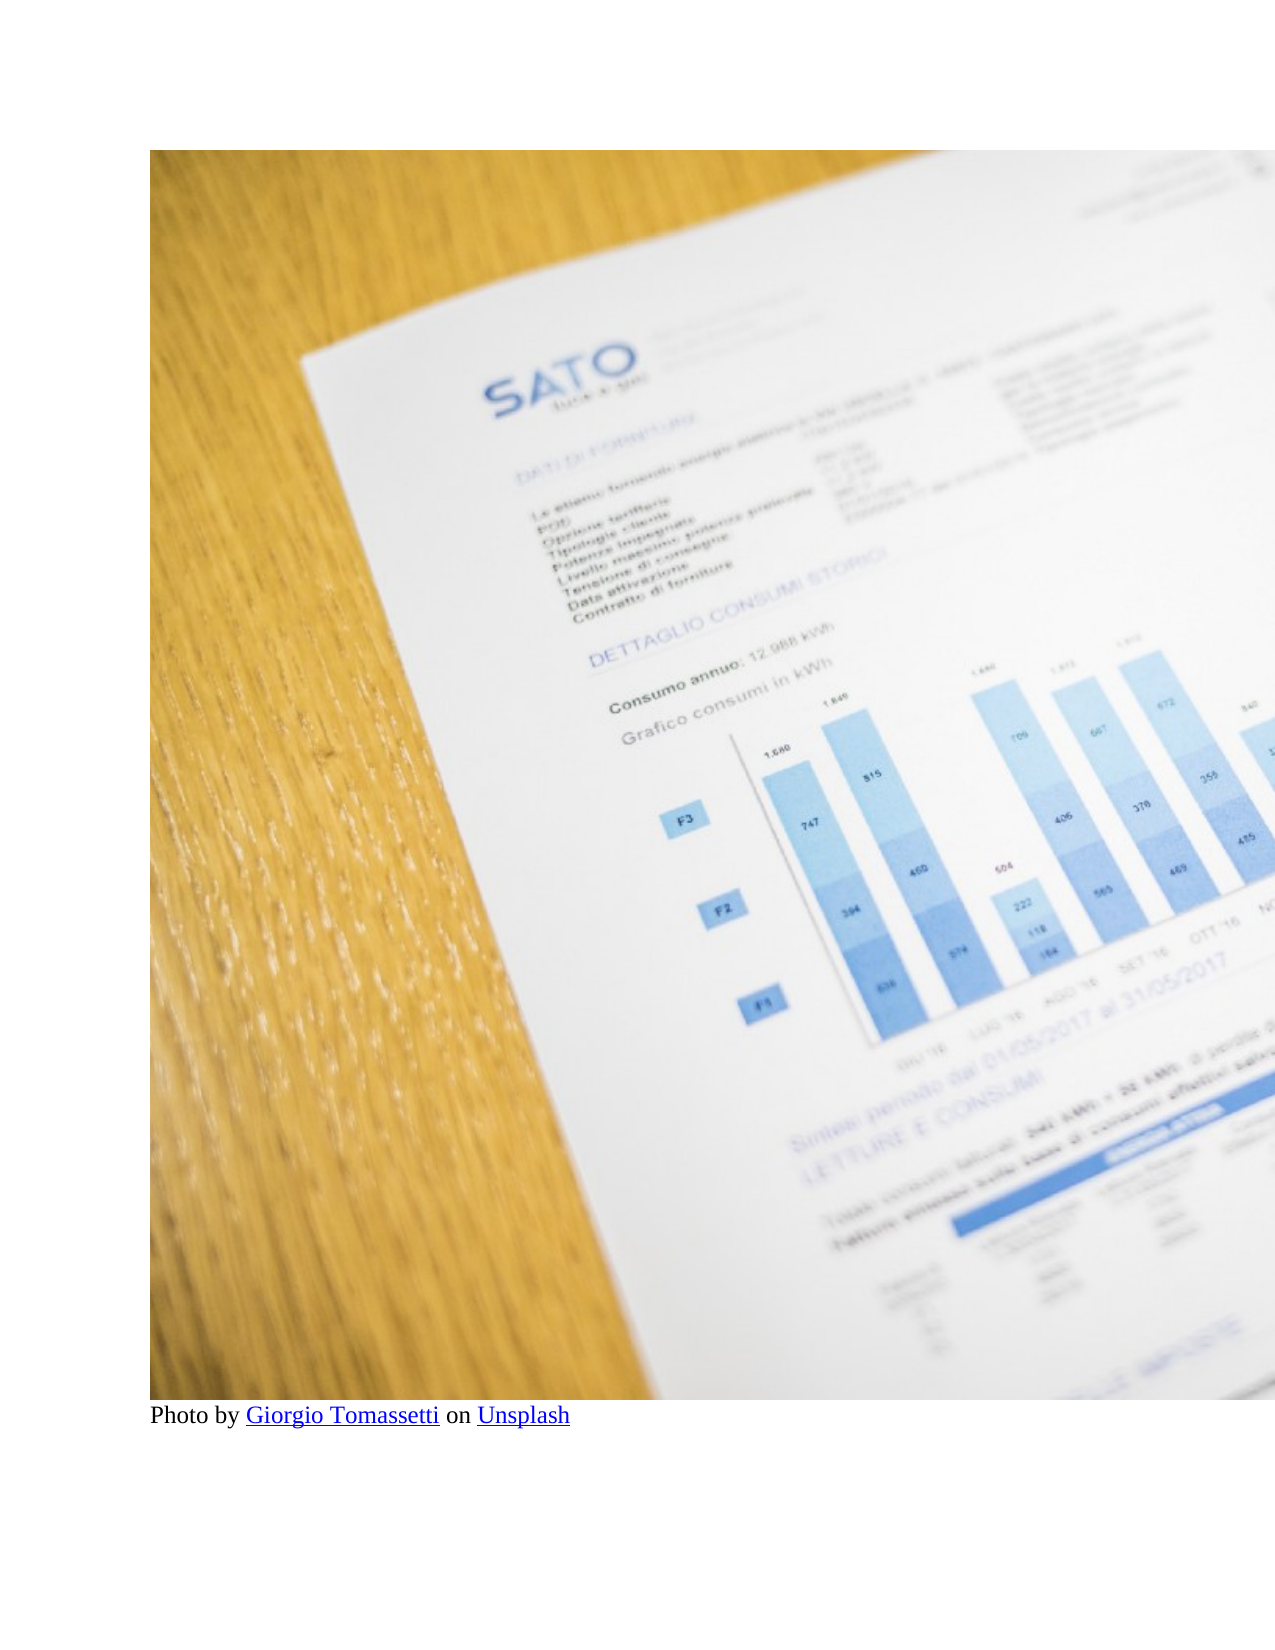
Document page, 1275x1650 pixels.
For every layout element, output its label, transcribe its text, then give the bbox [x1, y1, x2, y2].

text Photo by Giorgio Tomassetti on Unsplash [150, 1400, 1125, 1429]
picture [150, 150, 1275, 1400]
